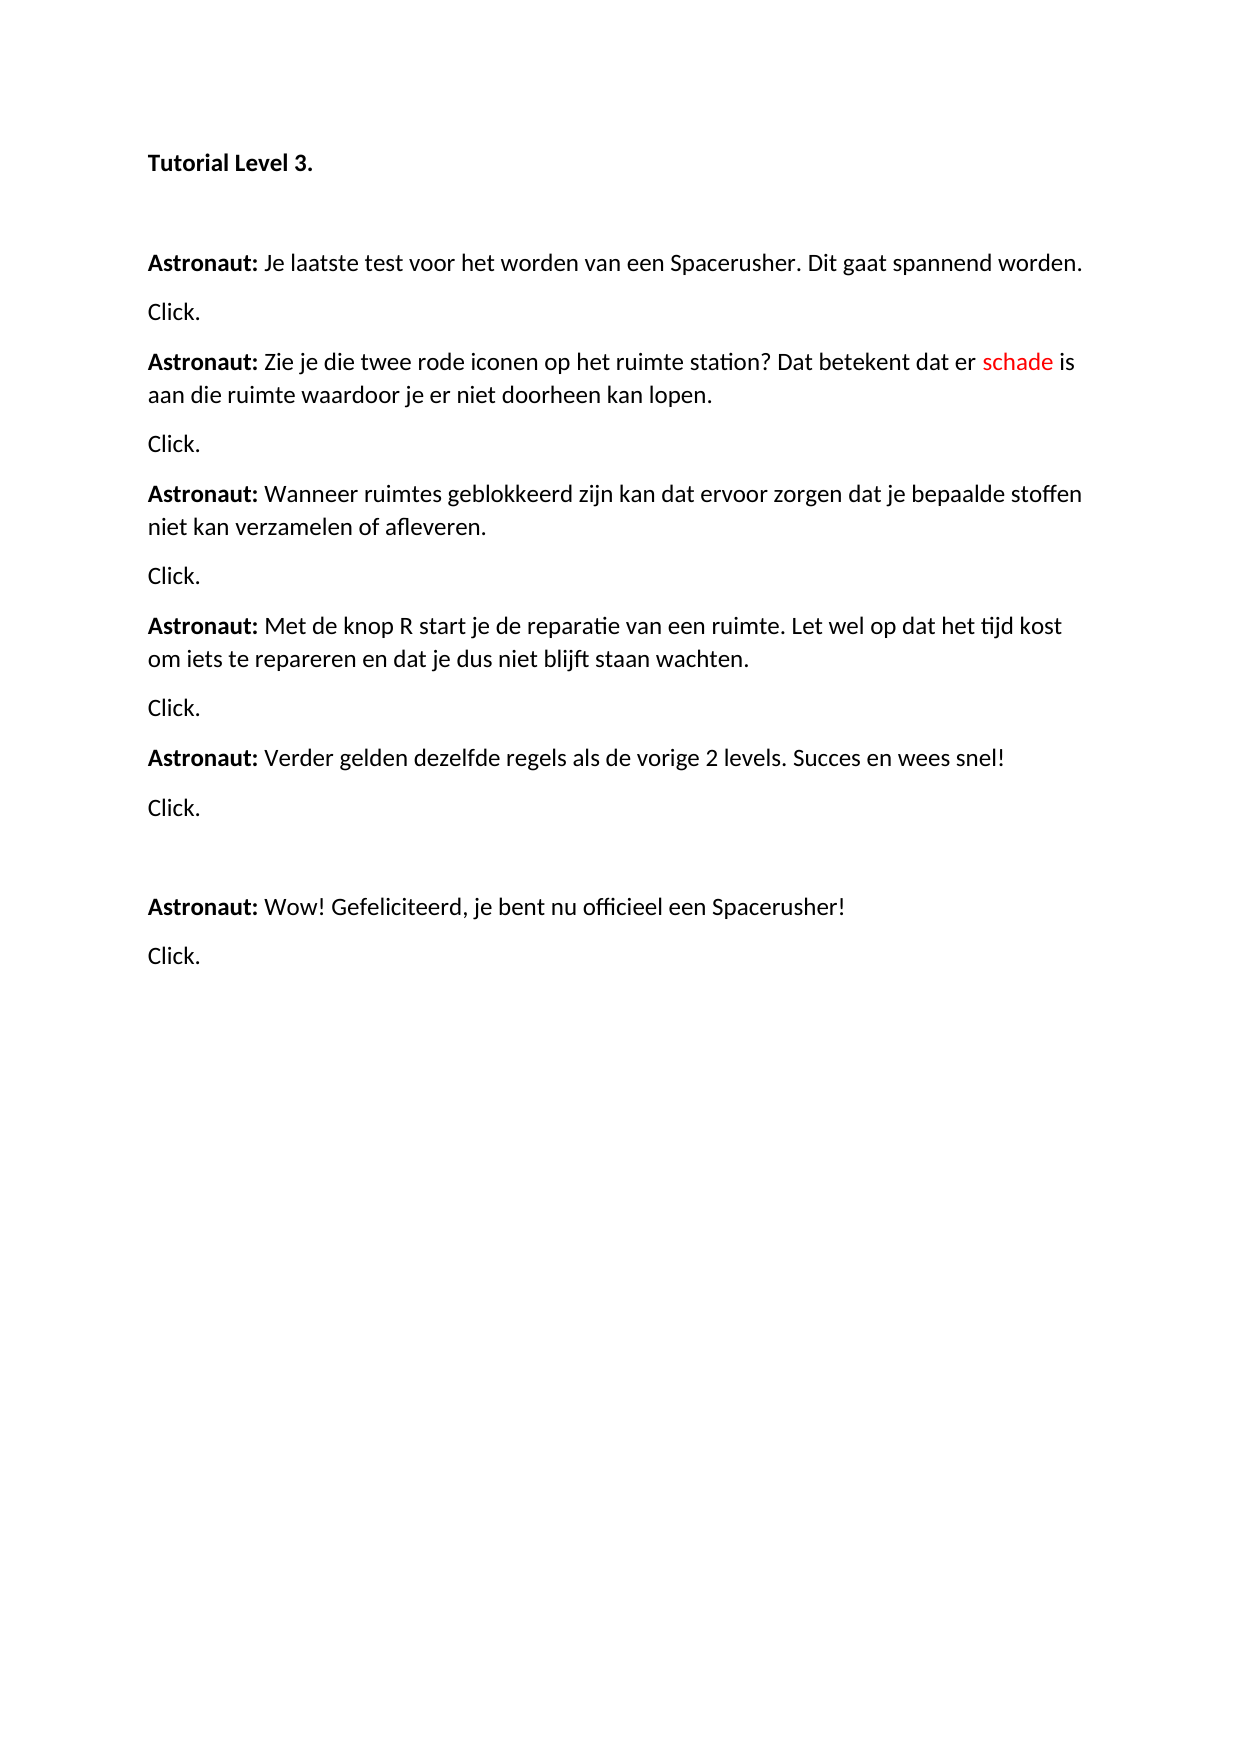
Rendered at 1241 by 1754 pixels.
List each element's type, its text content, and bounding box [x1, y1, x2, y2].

text Click. [148, 792, 1093, 822]
text Astronaut: Wow! Gefeliciteerd, je bent nu officieel een Spacerusher! [148, 891, 1093, 921]
text Tutorial Level 3. [148, 148, 1093, 178]
text Click. [148, 428, 1093, 459]
text Click. [148, 693, 1093, 723]
text Astronaut: Verder gelden dezelfde regels als de vorige 2 levels. Succes en wees snel! [148, 742, 1093, 773]
text Astronaut: Zie je die twee rode iconen op het ruimte station? Dat betekent dat er schade is aan die ruimte waardoor je er niet doorheen kan lopen. [148, 346, 1093, 409]
text Astronaut: Je laatste test voor het worden van een Spacerusher. Dit gaat spannend worden. [148, 247, 1093, 277]
text Click. [148, 941, 1093, 971]
text Click. [148, 296, 1093, 327]
text Astronaut: Wanneer ruimtes geblokkeerd zijn kan dat ervoor zorgen dat je bepaalde stoffen niet kan verzamelen of afleveren. [148, 478, 1093, 541]
text Astronaut: Met de knop R start je de reparatie van een ruimte. Let wel op dat het tijd kost om iets te repareren en dat je dus niet blijft staan wachten. [148, 610, 1093, 673]
text Click. [148, 561, 1093, 591]
